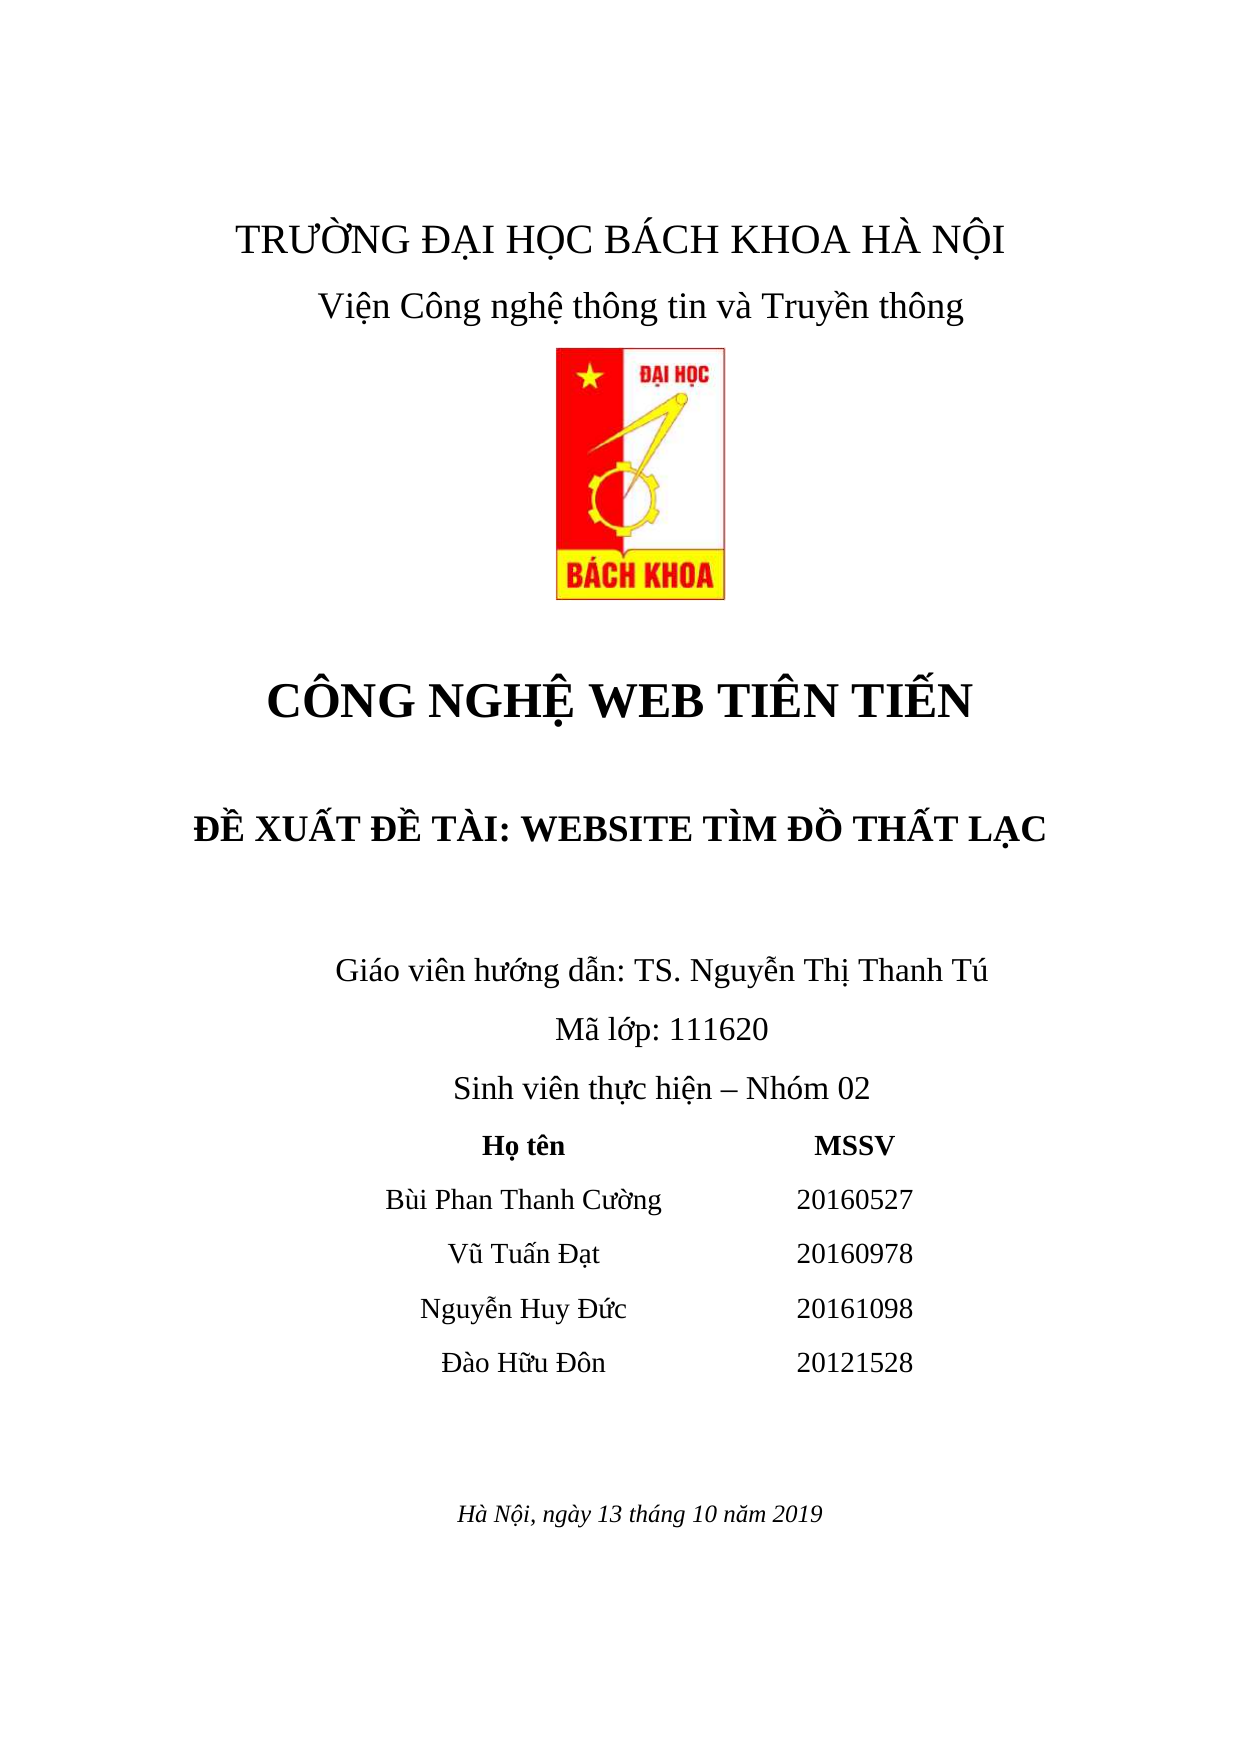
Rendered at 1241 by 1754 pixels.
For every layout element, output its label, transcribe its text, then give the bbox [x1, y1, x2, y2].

table_cell 20161098 [717, 1291, 951, 1345]
text Sinh viên thực hiện – Nhóm 02 [150, 1068, 1090, 1107]
table_header Họ tên [289, 1128, 717, 1182]
table_cell Nguyễn Huy Đức [289, 1291, 717, 1345]
table_cell 20160527 [717, 1182, 951, 1236]
table_cell 20121528 [717, 1345, 951, 1399]
text Giáo viên hướng dẫn: TS. Nguyễn Thị Thanh Tú [150, 950, 1090, 988]
table_header MSSV [717, 1128, 951, 1182]
table_cell Đào Hữu Đôn [289, 1345, 717, 1399]
table_cell 20160978 [717, 1236, 951, 1291]
table_cell Vũ Tuấn Đạt [289, 1236, 717, 1291]
text TRƯỜNG ĐẠI HỌC BÁCH KHOA HÀ NỘI [150, 214, 1090, 262]
text ĐỀ XUẤT ĐỀ TÀI: WEBSITE TÌM ĐỒ THẤT LẠC [150, 806, 1090, 849]
picture [555, 347, 726, 601]
text CÔNG NGHỆ WEB TIÊN TIẾN [150, 671, 1090, 728]
text Hà Nội, ngày 13 tháng 10 năm 2019 [150, 1499, 1090, 1527]
text Mã lớp: 111620 [150, 1009, 1090, 1048]
table_cell Bùi Phan Thanh Cường [289, 1182, 717, 1236]
text Viện Công nghệ thông tin và Truyền thông [150, 283, 1090, 326]
